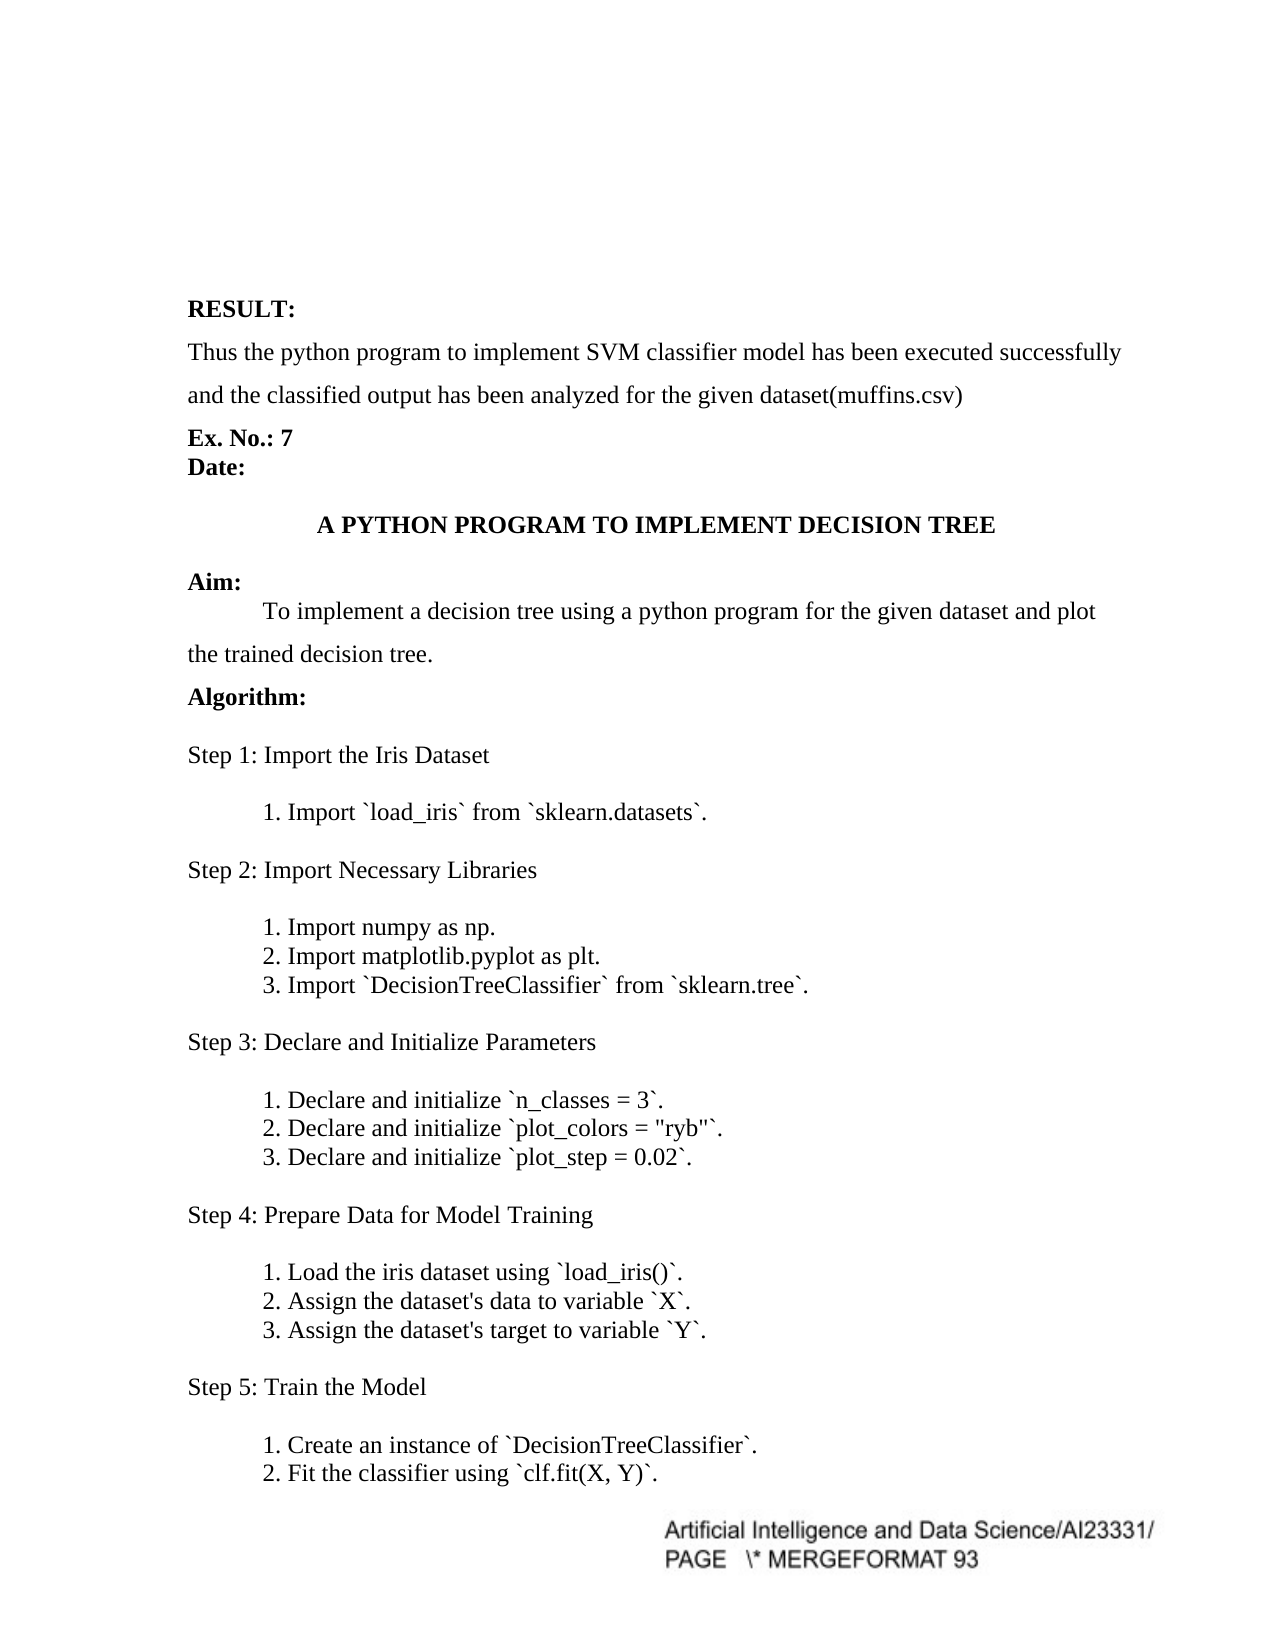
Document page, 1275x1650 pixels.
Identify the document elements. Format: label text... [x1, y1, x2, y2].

subtitle RESULT: [187, 294, 1189, 323]
list Import numpy as np. [262, 912, 1189, 941]
list Import `DecisionTreeClassifier` from `sklearn.tree`. [262, 970, 1189, 998]
text Step 1: Import the Iris Dataset [187, 740, 1189, 768]
subtitle A PYTHON PROGRAM TO IMPLEMENT DECISION TREE [187, 510, 1125, 538]
text the trained decision tree. [187, 639, 1189, 668]
list Declare and initialize `n_classes = 3`. [262, 1085, 1189, 1113]
subtitle Ex. No.: 7 [187, 423, 1189, 452]
text Thus the python program to implement SVM classifier model has been executed successfully and the classified output has been analyzed for the given dataset(muffins.csv) [187, 337, 1124, 409]
text Step 4: Prepare Data for Model Training [187, 1200, 1189, 1228]
list Fit the classifier using `clf.fit(X, Y)`. [262, 1458, 1189, 1487]
list Create an instance of `DecisionTreeClassifier`. [262, 1430, 1189, 1458]
text 1. Import `load_iris` from `sklearn.datasets`. [262, 797, 1189, 826]
text To implement a decision tree using a python program for the given dataset and plot [262, 596, 1189, 625]
list Declare and initialize `plot_step = 0.02`. [262, 1142, 1189, 1171]
text Step 2: Import Necessary Libraries [187, 855, 1189, 883]
text Step 5: Train the Model [187, 1372, 1189, 1401]
picture [651, 1509, 1205, 1585]
text Step 3: Declare and Initialize Parameters [187, 1027, 1189, 1056]
text Aim: [187, 567, 1189, 596]
list Declare and initialize `plot_colors = "ryb"`. [262, 1113, 1189, 1142]
subtitle Algorithm: [187, 682, 1189, 711]
list Import matplotlib.pyplot as plt. [262, 941, 1189, 970]
list Assign the dataset's data to variable `X`. [262, 1286, 1189, 1315]
list Assign the dataset's target to variable `Y`. [262, 1315, 1189, 1343]
text Date: [187, 452, 1189, 481]
list Load the iris dataset using `load_iris()`. [262, 1257, 1189, 1286]
